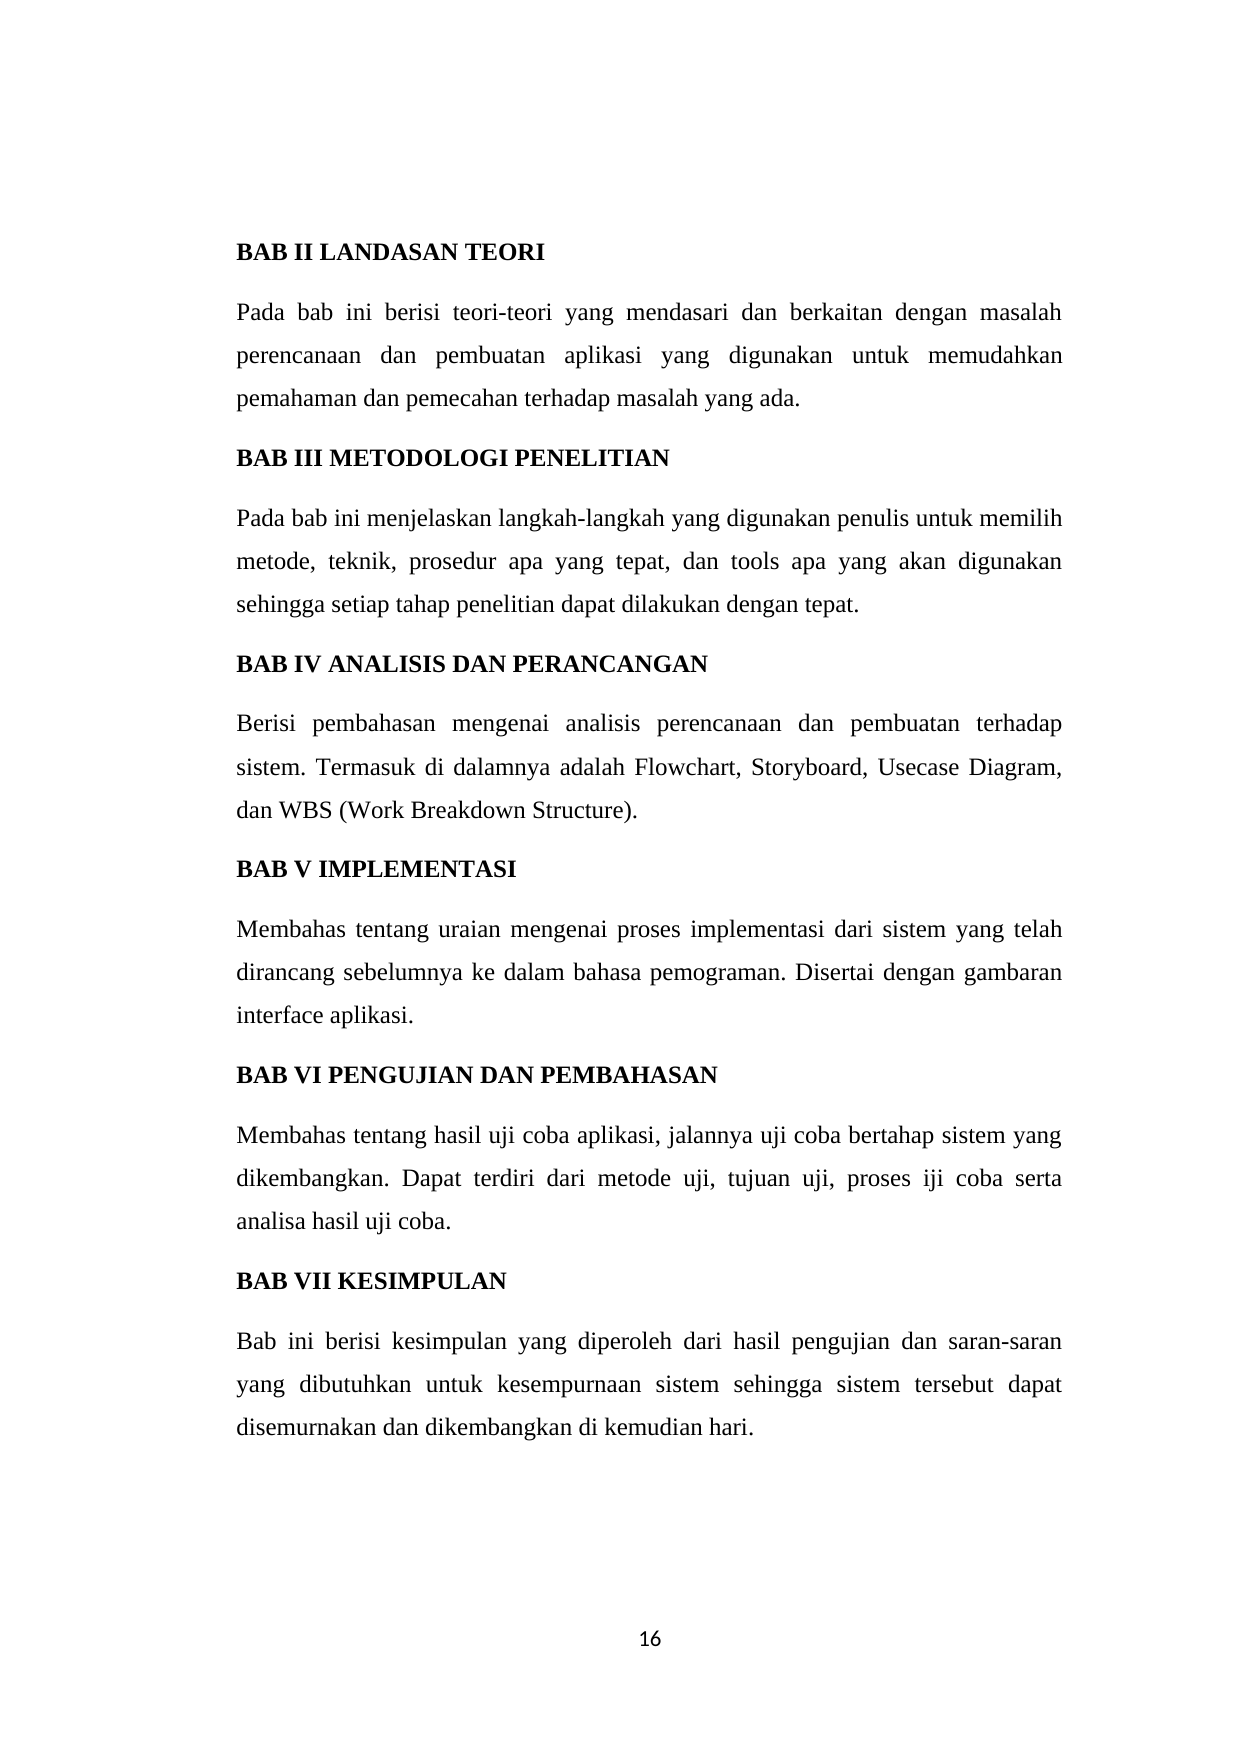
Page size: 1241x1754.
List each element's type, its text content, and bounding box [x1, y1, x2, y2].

text Membahas tentang hasil uji coba aplikasi, jalannya uji coba bertahap sistem yang dikembangkan. Dapat terdiri dari metode uji, tujuan uji, proses iji coba serta analisa hasil uji coba. [236, 1120, 1063, 1235]
text Pada bab ini menjelaskan langkah-langkah yang digunakan penulis untuk memilih metode, teknik, prosedur apa yang tepat, dan tools apa yang akan digunakan sehingga setiap tahap penelitian dapat dilakukan dengan tepat. [236, 503, 1063, 618]
text Berisi pembahasan mengenai analisis perencanaan dan pembuatan terhadap sistem. Termasuk di dalamnya adalah Flowchart, Storyboard, Usecase Diagram, dan WBS (Work Breakdown Structure). [236, 708, 1063, 823]
text Membahas tentang uraian mengenai proses implementasi dari sistem yang telah dirancang sebelumnya ke dalam bahasa pemograman. Disertai dengan gambaran interface aplikasi. [236, 914, 1063, 1029]
text Pada bab ini berisi teori-teori yang mendasari dan berkaitan dengan masalah perencanaan dan pembuatan aplikasi yang digunakan untuk memudahkan pemahaman dan pemecahan terhadap masalah yang ada. [236, 297, 1063, 412]
text Bab ini berisi kesimpulan yang diperoleh dari hasil pengujian dan saran-saran yang dibutuhkan untuk kesempurnaan sistem sehingga sistem tersebut dapat disemurnakan dan dikembangkan di kemudian hari. [236, 1326, 1063, 1441]
text BAB IV ANALISIS DAN PERANCANGAN [236, 649, 1063, 677]
text BAB VII KESIMPULAN [236, 1266, 1063, 1295]
text BAB II LANDASAN TEORI [236, 237, 1063, 266]
text BAB III METODOLOGI PENELITIAN [236, 443, 1063, 472]
text BAB VI PENGUJIAN DAN PEMBAHASAN [236, 1060, 1063, 1089]
text BAB V IMPLEMENTASI [236, 854, 1063, 883]
